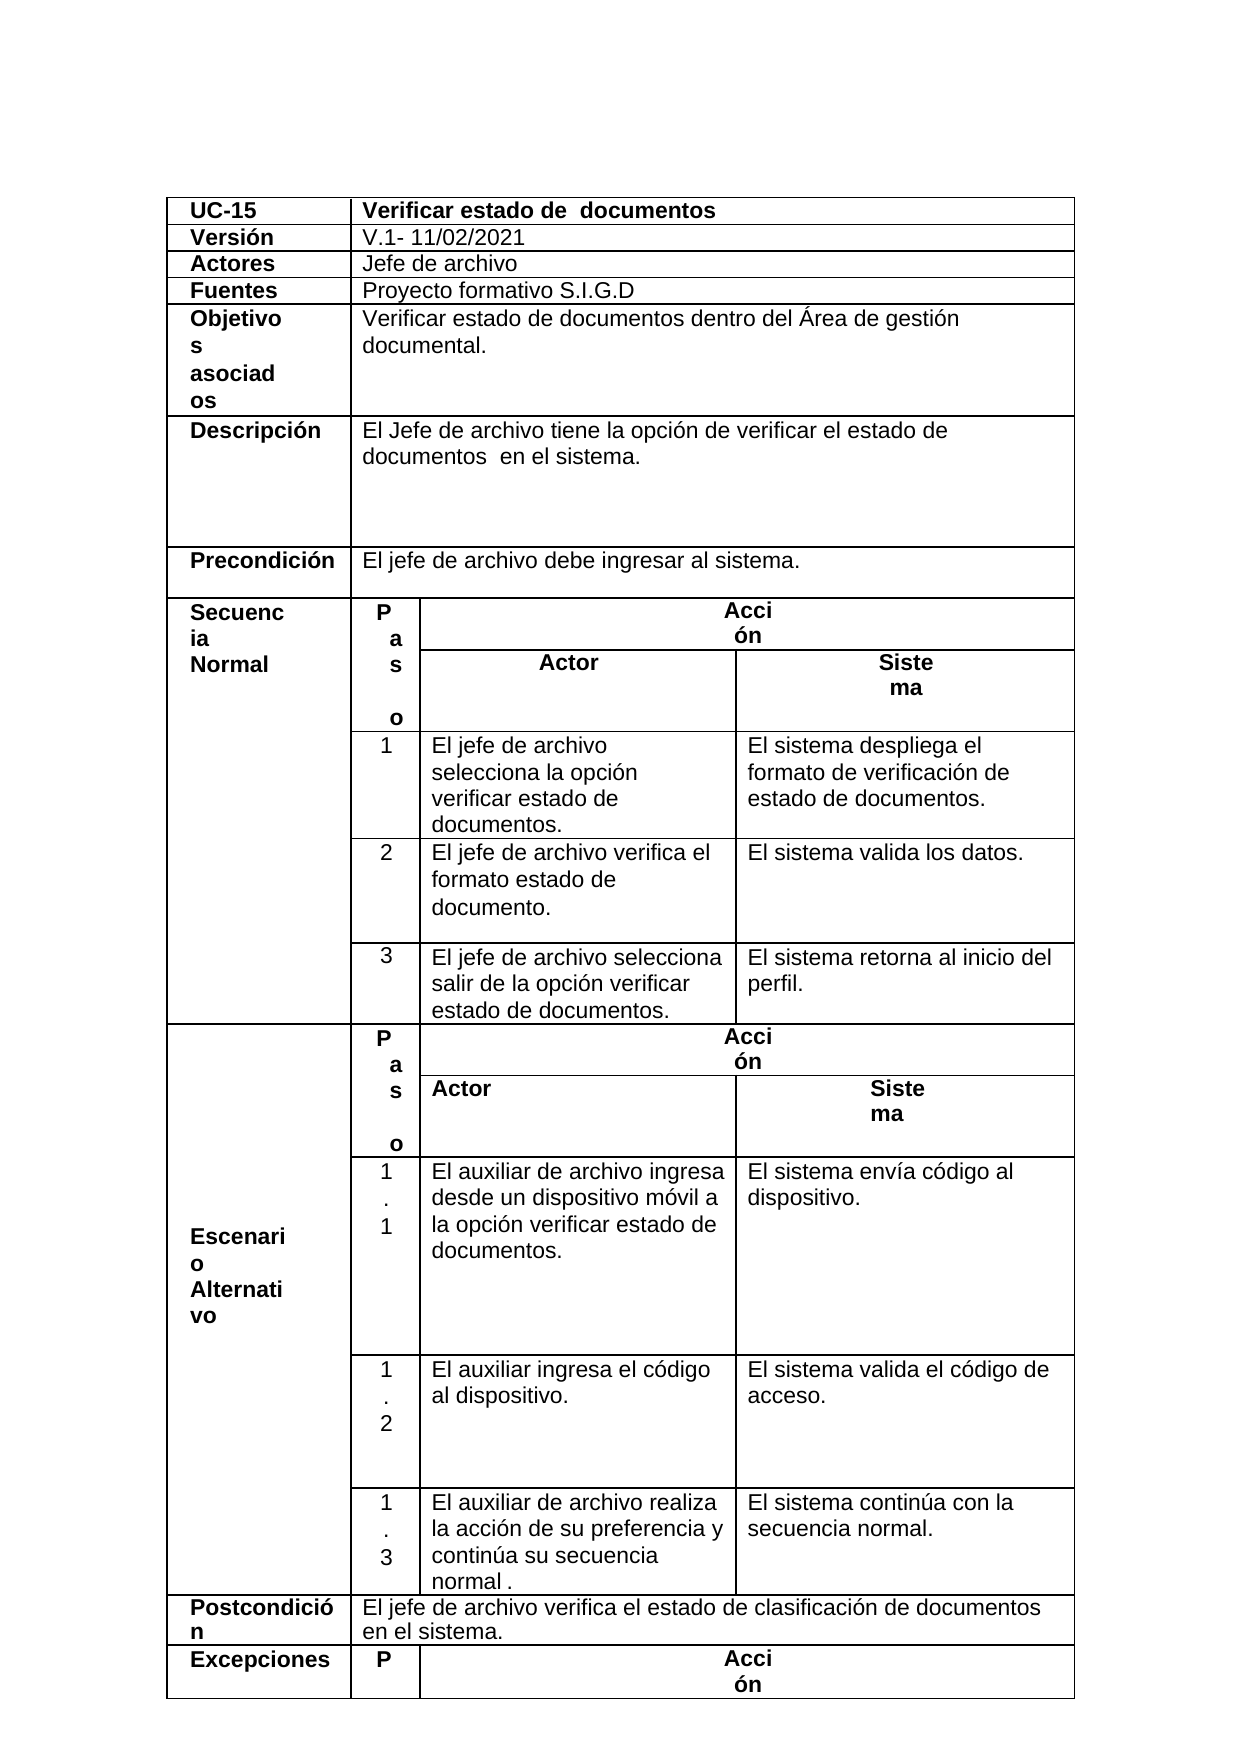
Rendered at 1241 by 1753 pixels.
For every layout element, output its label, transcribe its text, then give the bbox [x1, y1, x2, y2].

table_cell Pas o [352, 1025, 419, 1156]
table_cell El jefe de archivo selecciona salir de la opción verificar estado de documentos. [421, 944, 735, 1023]
table_cell Acción [421, 1646, 1074, 1698]
table_cell 1 [352, 732, 419, 837]
table_cell El jefe de archivo verifica el estado de clasificación de documentos en el sistema. [352, 1596, 1074, 1644]
table_cell El sistema valida los datos. [737, 839, 1074, 942]
table_header UC-15 [168, 198, 351, 223]
table_cell Postcondición [168, 1596, 350, 1644]
table_cell Descripción [168, 417, 350, 546]
table_header Verificar estado de documentos [352, 198, 1074, 223]
table_cell El sistema despliega el formato de verificación de estado de documentos. [737, 732, 1074, 837]
table_cell El auxiliar de archivo ingresa desde un dispositivo móvil a la opción verificar estado de documentos. [421, 1158, 735, 1354]
table_cell El sistema retorna al inicio del perfil. [737, 944, 1074, 1023]
table_cell Precondición [168, 548, 350, 597]
table_cell Escenario Alternativo [168, 1025, 350, 1594]
table_cell 3 [352, 944, 419, 1023]
table_cell Verificar estado de documentos dentro del Área de gestión documental. [352, 305, 1074, 415]
table_cell El sistema envía código al dispositivo. [737, 1158, 1074, 1354]
table_cell 1.1 [352, 1158, 419, 1354]
table_cell El jefe de archivo verifica el formato estado de documento. [421, 839, 735, 942]
table_cell Excepciones [168, 1646, 350, 1698]
table_cell 1.2 [352, 1356, 419, 1487]
table_cell 2 [352, 839, 419, 942]
table_cell Objetivos asociados [168, 305, 350, 415]
table_cell El sistema valida el código de acceso. [737, 1356, 1074, 1487]
table_cell 1.3 [352, 1489, 419, 1594]
table_cell El sistema continúa con la secuencia normal. [737, 1489, 1074, 1594]
table_cell Pas o [352, 1646, 419, 1698]
table_cell Actor [421, 651, 735, 731]
table_cell Actor [421, 1076, 735, 1156]
table_cell El auxiliar ingresa el código al dispositivo. [421, 1356, 735, 1487]
table_cell El jefe de archivo debe ingresar al sistema. [352, 548, 1074, 597]
table_cell Sistema [737, 1076, 1074, 1156]
table_cell Versión [168, 225, 350, 250]
table_cell Pas o [352, 599, 419, 731]
table_cell V.1- 11/02/2021 [352, 225, 1074, 250]
table_cell Sistema [737, 651, 1074, 731]
table_cell El Jefe de archivo tiene la opción de verificar el estado de documentos en el sistema. [352, 417, 1074, 546]
table_cell El auxiliar de archivo realiza la acción de su preferencia y continúa su secuencia normal . [421, 1489, 735, 1594]
table_cell Fuentes [168, 278, 350, 303]
table_cell Jefe de archivo [352, 252, 1074, 277]
table_cell Actores [168, 252, 350, 277]
table_cell Acción [421, 1025, 1074, 1074]
table_cell Acción [421, 599, 1074, 649]
table_cell Proyecto formativo S.I.G.D [352, 278, 1074, 303]
table_cell Secuencia Normal [168, 599, 350, 1023]
table_cell El jefe de archivo selecciona la opción verificar estado de documentos. [421, 732, 735, 837]
